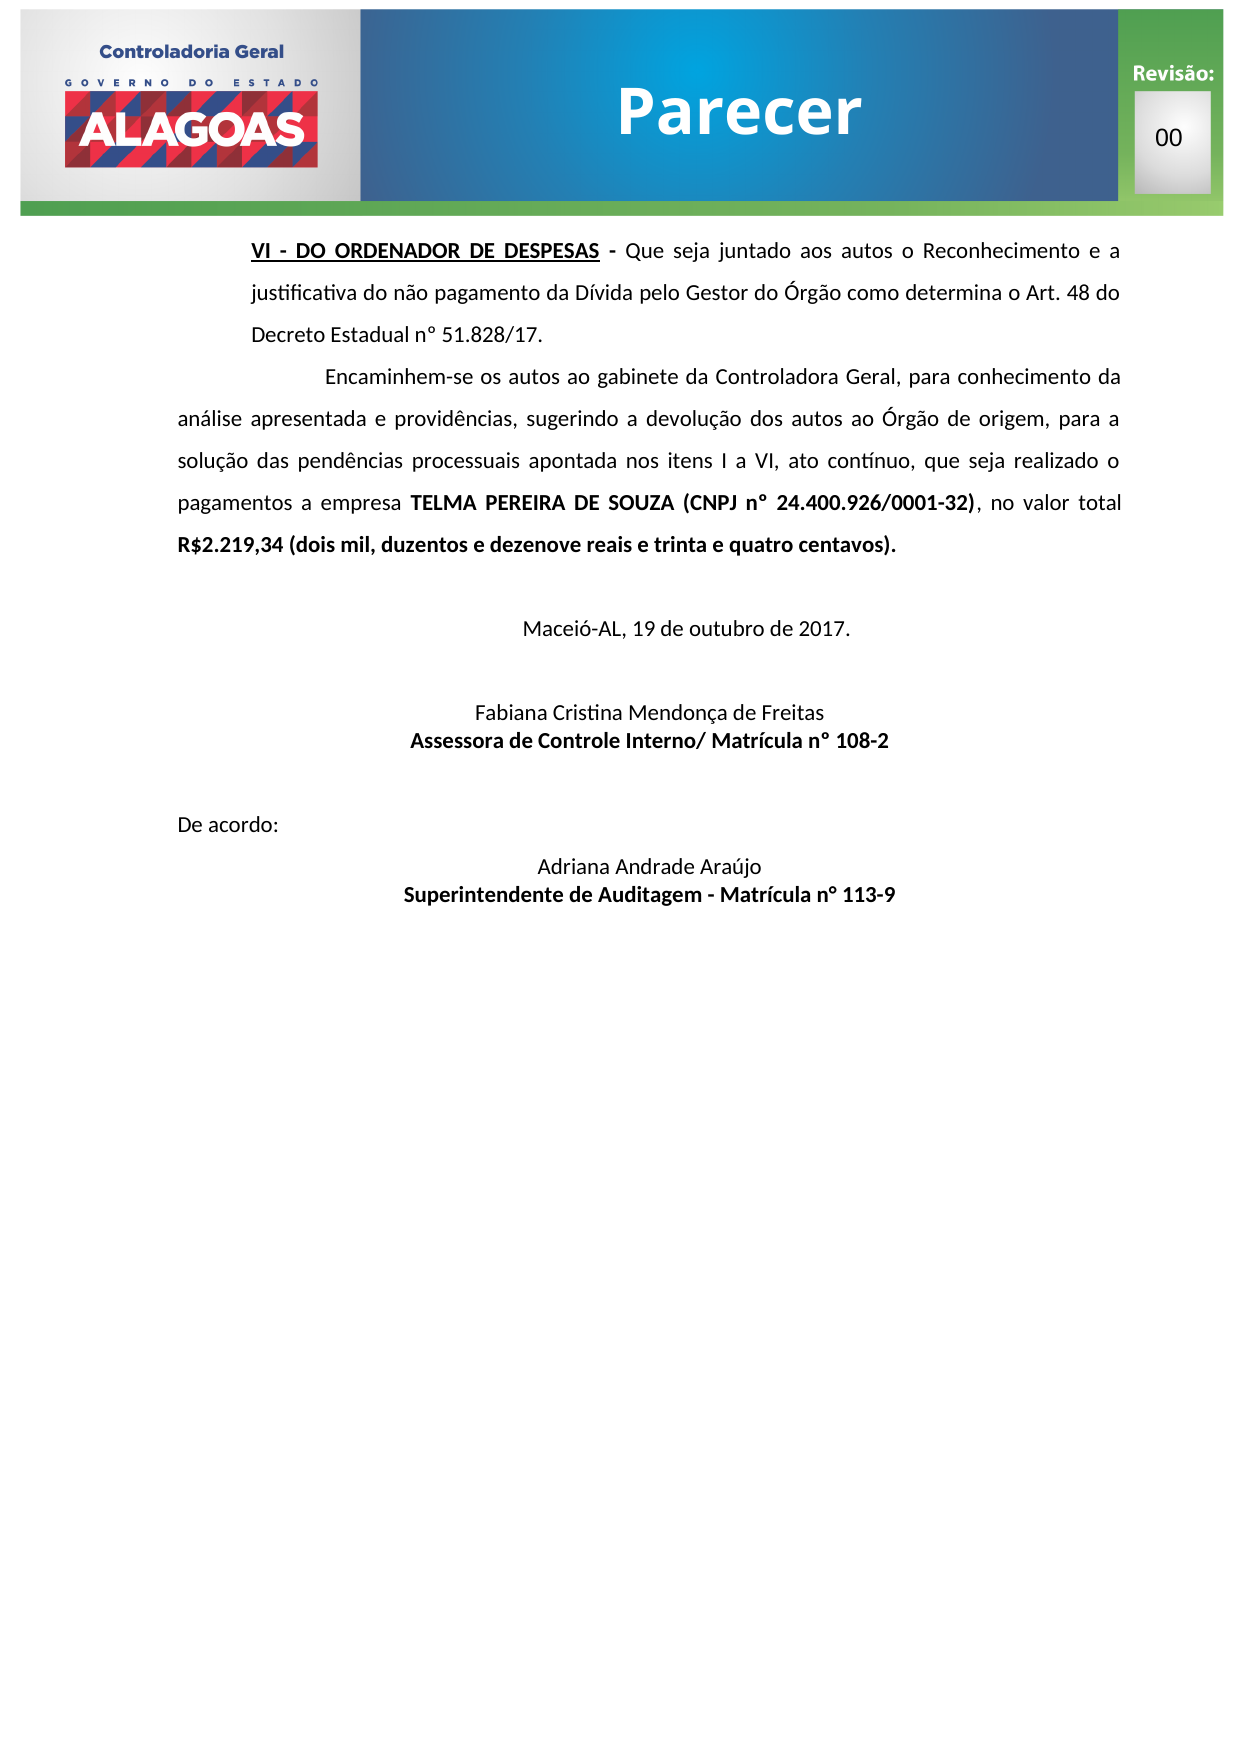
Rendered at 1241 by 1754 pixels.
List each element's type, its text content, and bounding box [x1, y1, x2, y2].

text Adriana Andrade Araújo [177, 852, 1122, 880]
picture [20, 9, 1224, 216]
text Maceió-AL, 19 de outubro de 2017. [177, 614, 1122, 642]
text Encaminhem-se os autos ao gabinete da Controladora Geral, para conhecimento da análise apresentada e providências, sugerindo a devolução dos autos ao Órgão de origem, para a solução das pendências processuais apontada nos itens I a VI, ato contínuo, que seja realizado o pagamentos a empresa TELMA PEREIRA DE SOUZA (CNPJ nº 24.400.926/0001-32), no valor total R$2.219,34 (dois mil, duzentos e dezenove reais e trinta e quatro centavos). [177, 362, 1122, 558]
text Superintendente de Auditagem - Matrícula n° 113-9 [177, 880, 1122, 908]
text VI - DO ORDENADOR DE DESPESAS - Que seja juntado aos autos o Reconhecimento e a justificativa do não pagamento da Dívida pelo Gestor do Órgão como determina o Art. 48 do Decreto Estadual nº 51.828/17. [251, 236, 1122, 348]
text Assessora de Controle Interno/ Matrícula nº 108-2 [177, 726, 1122, 754]
text De acordo: [177, 810, 1122, 838]
text Fabiana Cristina Mendonça de Freitas [177, 698, 1122, 726]
